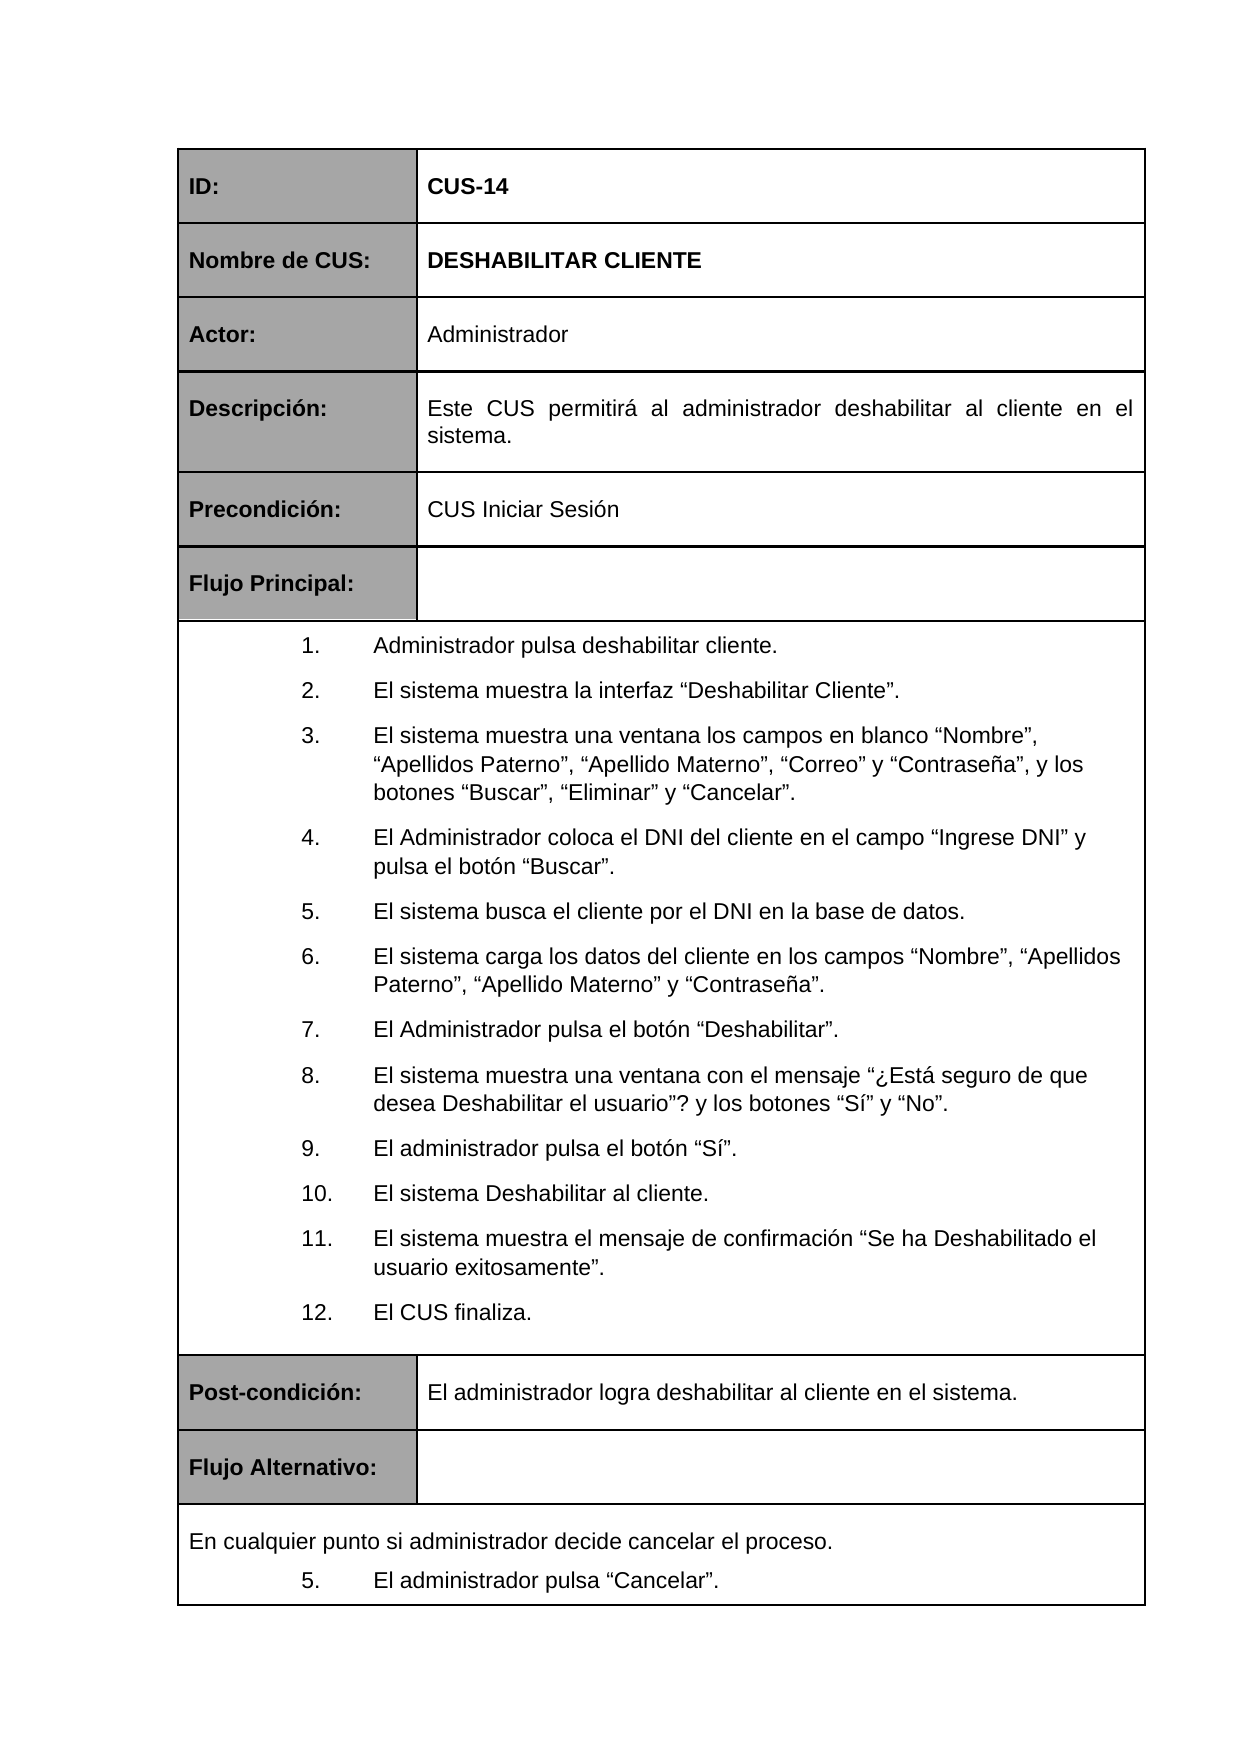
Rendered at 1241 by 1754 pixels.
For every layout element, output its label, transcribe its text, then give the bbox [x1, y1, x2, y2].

table_cell Descripción: [179, 373, 416, 471]
table_cell El administrador logra deshabilitar al cliente en el sistema. [418, 1356, 1144, 1429]
table_header ID: [179, 150, 416, 222]
table_cell [418, 1431, 1144, 1503]
table_cell CUS Iniciar Sesión [418, 473, 1144, 545]
table_cell DESHABILITAR CLIENTE [418, 224, 1144, 296]
table_cell Precondición: [179, 473, 416, 545]
table_cell Flujo Alternativo: [179, 1431, 416, 1503]
table_cell Flujo Principal: [179, 548, 416, 619]
table_cell Actor: [179, 298, 416, 370]
table_cell Este CUS permitirá al administrador deshabilitar al cliente en el sistema. [418, 373, 1144, 471]
table_header CUS-14 [418, 150, 1144, 222]
table_cell Administrador pulsa deshabilitar cliente. El sistema muestra la interfaz “Deshabilitar Cliente”. El sistema muestra una ventana los campos en blanco “Nombre”, “Apellidos Paterno”, “Apellido Materno”, “Correo” y “Contraseña”, y los botones “Buscar”, “Eliminar” y “Cancelar”. El Administrador coloca el DNI del cliente en el campo “Ingrese DNI” y pulsa el botón “Buscar”. El sistema busca el cliente por el DNI en la base de datos. El sistema carga los datos del cliente en los campos “Nombre”, “Apellidos Paterno”, “Apellido Materno” y “Contraseña”. El Administrador pulsa el botón “Deshabilitar”. El sistema muestra una ventana con el mensaje “¿Está seguro de que desea Deshabilitar el usuario”? y los botones “Sí” y “No”. El administrador pulsa el botón “Sí”. El sistema Deshabilitar al cliente. El sistema muestra el mensaje de confirmación “Se ha Deshabilitado el usuario exitosamente”. El CUS finaliza. [179, 622, 1144, 1354]
table_cell [418, 548, 1144, 619]
table_cell Post-condición: [179, 1356, 416, 1429]
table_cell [179, 1505, 1144, 1604]
table_cell Administrador [418, 298, 1144, 370]
table_cell Nombre de CUS: [179, 224, 416, 296]
